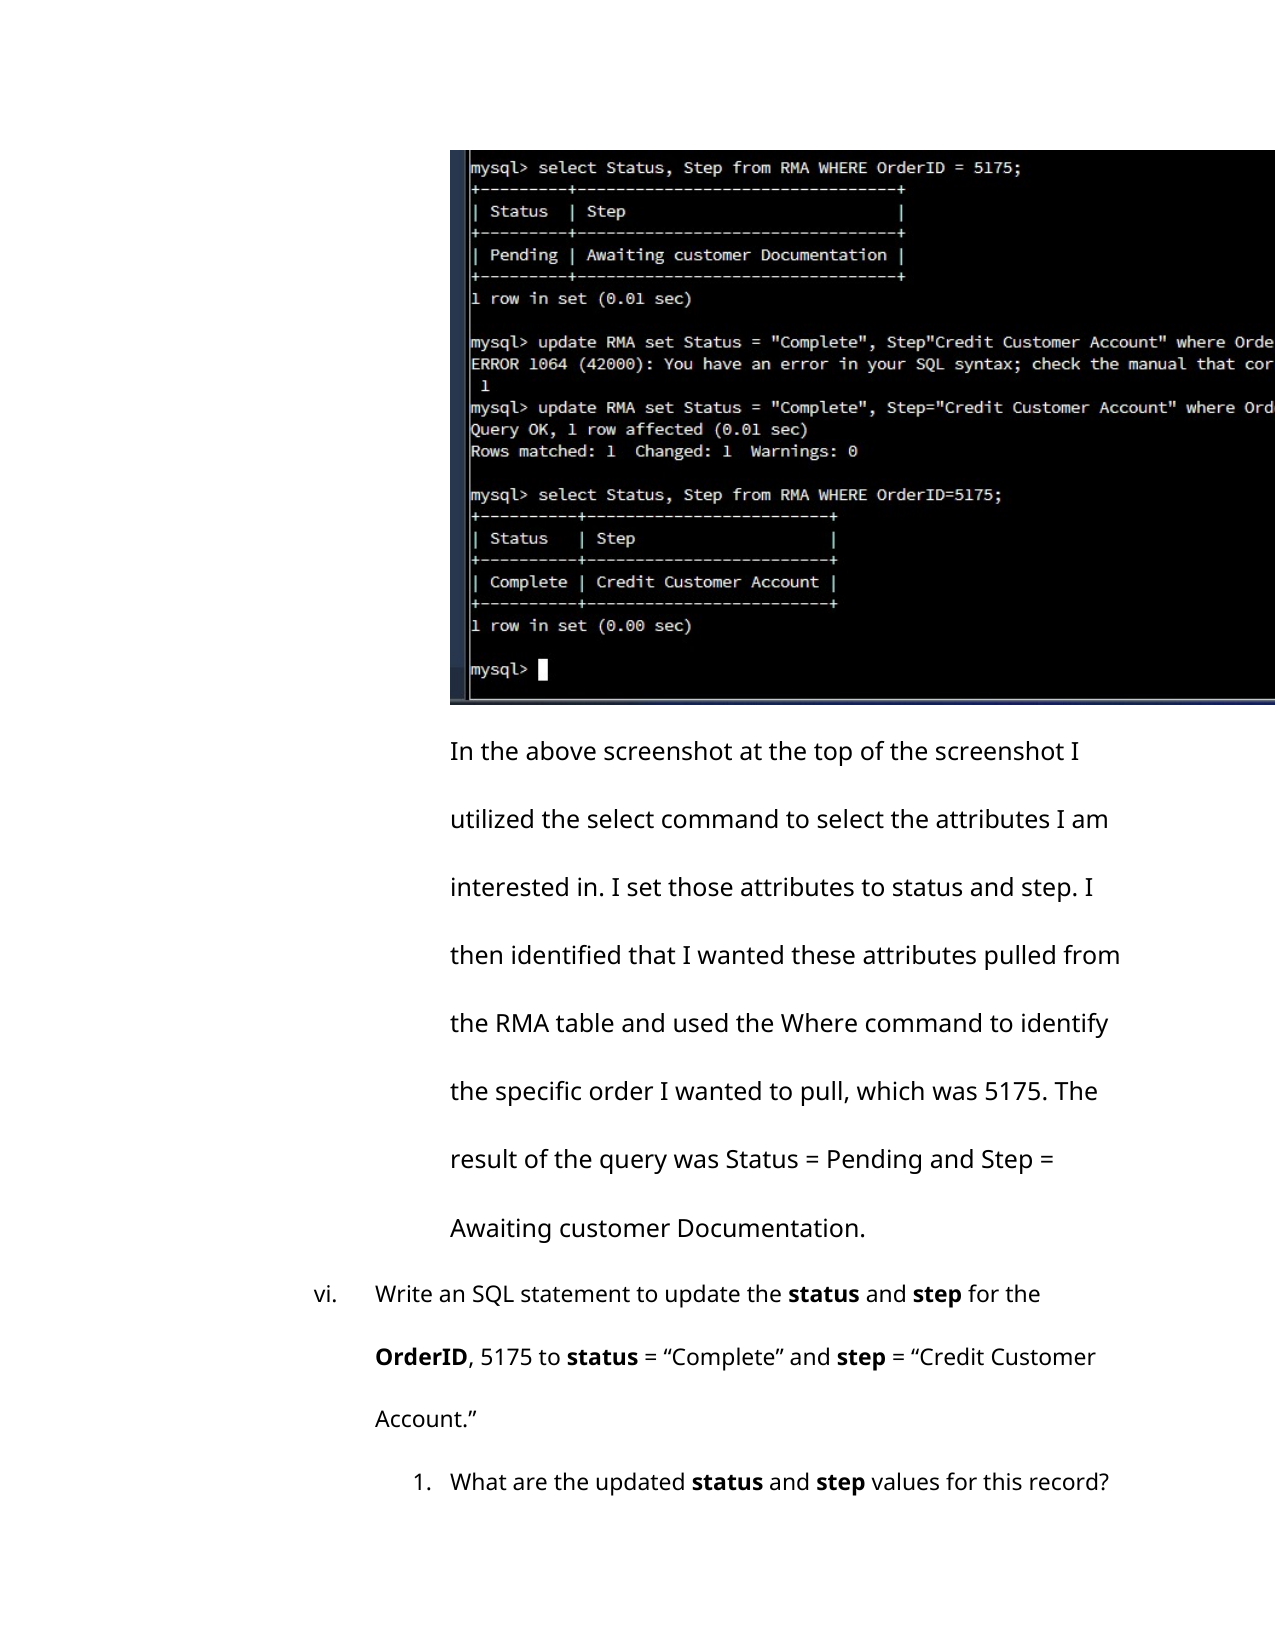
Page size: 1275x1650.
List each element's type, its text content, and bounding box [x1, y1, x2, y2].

list What are the updated status and step values for this record? [412, 1466, 1125, 1497]
list Write an SQL statement to update the status and step for the OrderID, 5175 to status = “Complete” and step = “Credit Customer Account.” [337, 1278, 1125, 1434]
picture [450, 150, 1275, 705]
text In the above screenshot at the top of the screenshot I utilized the select command to select the attributes I am interested in. I set those attributes to status and step. I then identified that I wanted these attributes pulled from the RMA table and used the Where command to identify the specific order I wanted to pull, which was 5175. The result of the query was Status = Pending and Step = Awaiting customer Documentation. [450, 733, 1125, 1244]
